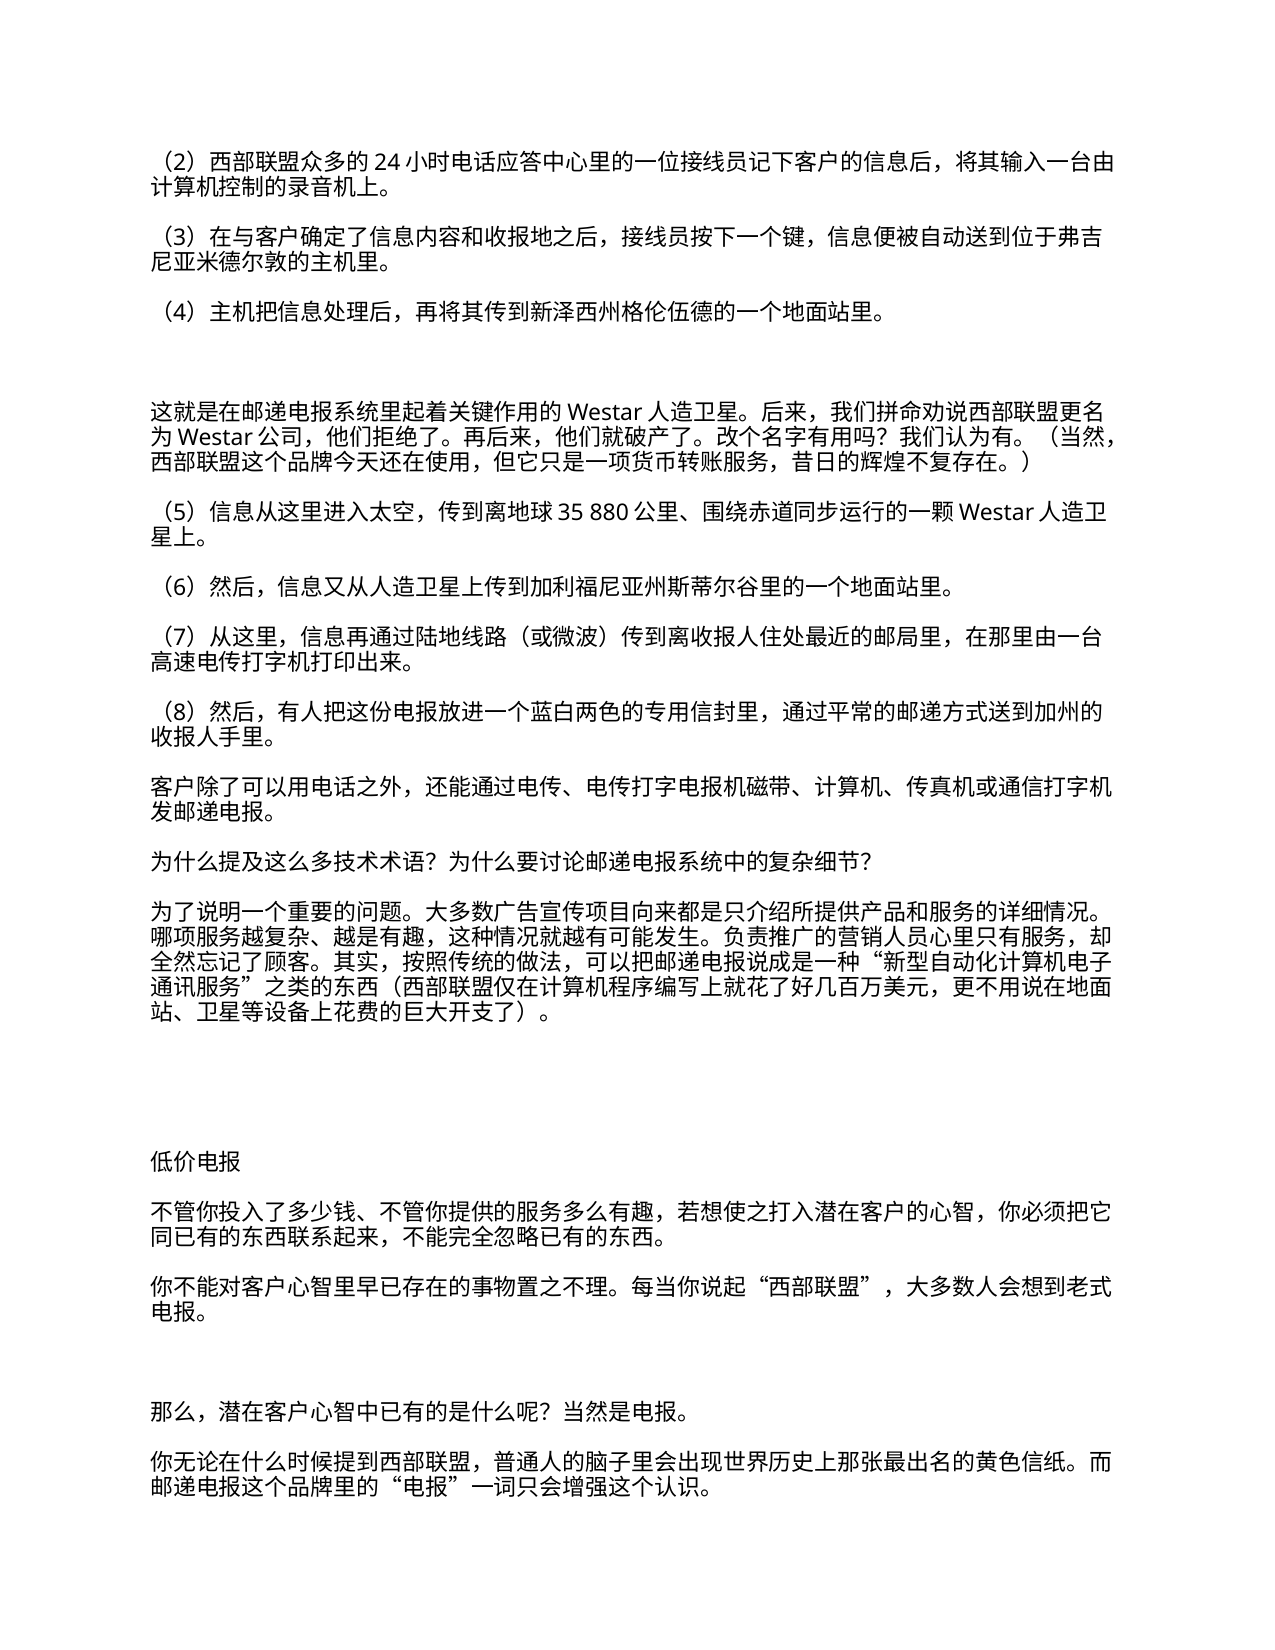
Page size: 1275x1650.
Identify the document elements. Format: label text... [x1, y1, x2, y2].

text （8）然后，有人把这份电报放进一个蓝白两色的专用信封里，通过平常的邮递方式送到加州的收报人手里。 [150, 700, 1125, 750]
text （7）从这里，信息再通过陆地线路（或微波）传到离收报人住处最近的邮局里，在那里由一台高速电传打字机打印出来。 [150, 625, 1125, 675]
text 你无论在什么时候提到西部联盟，普通人的脑子里会出现世界历史上那张最出名的黄色信纸。而邮递电报这个品牌里的“电报”一词只会增强这个认识。 [150, 1450, 1125, 1500]
text 客户除了可以用电话之外，还能通过电传、电传打字电报机磁带、计算机、传真机或通信打字机发邮递电报。 [150, 775, 1125, 825]
text （6）然后，信息又从人造卫星上传到加利福尼亚州斯蒂尔谷里的一个地面站里。 [150, 575, 1125, 600]
text （2）西部联盟众多的24小时电话应答中心里的一位接线员记下客户的信息后，将其输入一台由计算机控制的录音机上。 [150, 150, 1125, 200]
text 低价电报 [150, 1150, 1125, 1175]
text 这就是在邮递电报系统里起着关键作用的Westar人造卫星。后来，我们拼命劝说西部联盟更名为Westar公司，他们拒绝了。再后来，他们就破产了。改个名字有用吗？我们认为有。（当然，西部联盟这个品牌今天还在使用，但它只是一项货币转账服务，昔日的辉煌不复存在。） [150, 400, 1125, 475]
text （4）主机把信息处理后，再将其传到新泽西州格伦伍德的一个地面站里。 [150, 300, 1125, 325]
text 为什么提及这么多技术术语？为什么要讨论邮递电报系统中的复杂细节？ [150, 850, 1125, 875]
text 为了说明一个重要的问题。大多数广告宣传项目向来都是只介绍所提供产品和服务的详细情况。哪项服务越复杂、越是有趣，这种情况就越有可能发生。负责推广的营销人员心里只有服务，却全然忘记了顾客。其实，按照传统的做法，可以把邮递电报说成是一种“新型自动化计算机电子通讯服务”之类的东西（西部联盟仅在计算机程序编写上就花了好几百万美元，更不用说在地面站、卫星等设备上花费的巨大开支了）。 [150, 900, 1125, 1025]
text 不管你投入了多少钱、不管你提供的服务多么有趣，若想使之打入潜在客户的心智，你必须把它同已有的东西联系起来，不能完全忽略已有的东西。 [150, 1200, 1125, 1250]
text （3）在与客户确定了信息内容和收报地之后，接线员按下一个键，信息便被自动送到位于弗吉尼亚米德尔敦的主机里。 [150, 225, 1125, 275]
text 你不能对客户心智里早已存在的事物置之不理。每当你说起“西部联盟”，大多数人会想到老式电报。 [150, 1275, 1125, 1325]
text 那么，潜在客户心智中已有的是什么呢？当然是电报。 [150, 1400, 1125, 1425]
text （5）信息从这里进入太空，传到离地球35 880公里、围绕赤道同步运行的一颗Westar人造卫星上。 [150, 500, 1125, 550]
